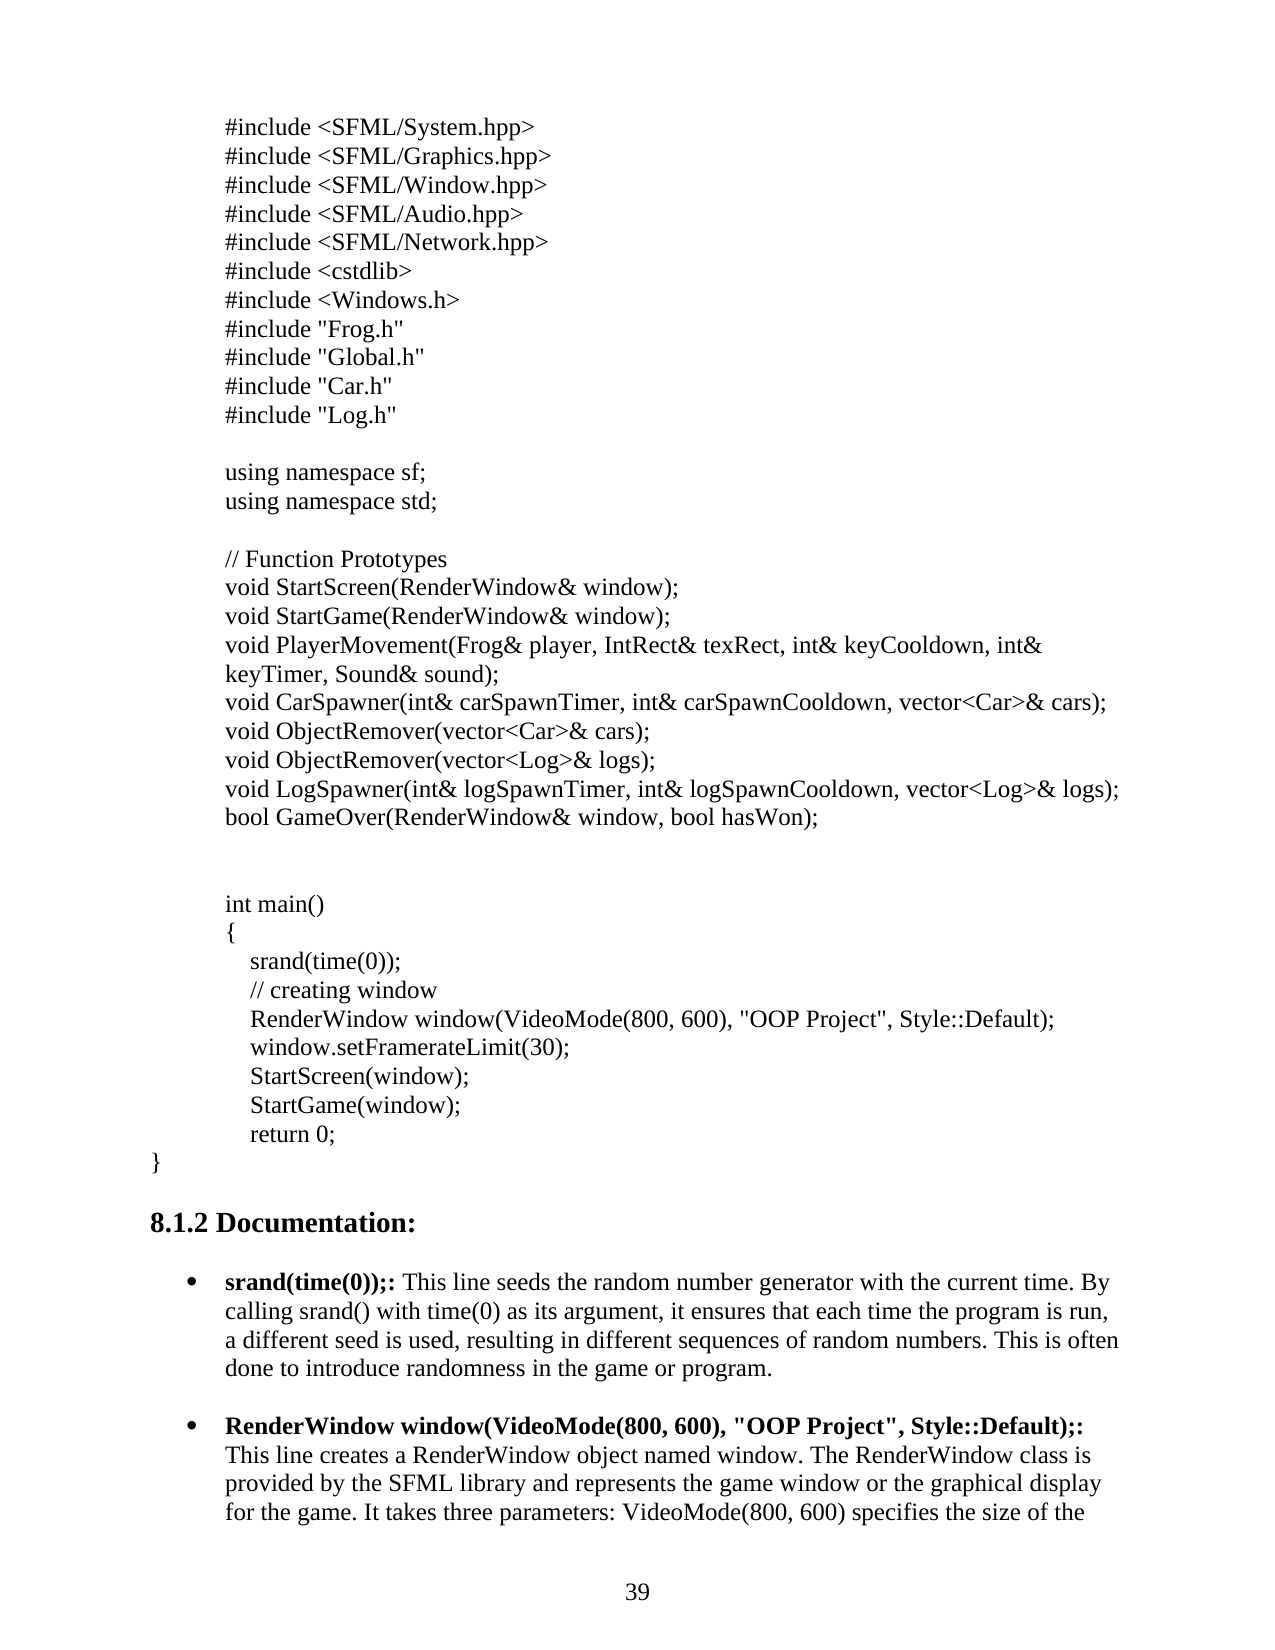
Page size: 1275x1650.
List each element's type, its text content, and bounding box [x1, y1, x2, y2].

list return 0; [225, 1119, 1125, 1147]
list #include "Log.h" [225, 400, 1125, 429]
list #include "Frog.h" [225, 314, 1125, 342]
list void StartScreen(RenderWindow& window); [225, 572, 1125, 601]
list srand(time(0));: This line seeds the random number generator with the current time. By calling srand() with time(0) as its argument, it ensures that each time the program is run, a different seed is used, resulting in different sequences of random numbers. This is often done to introduce randomness in the game or program. [187, 1267, 1125, 1382]
list int main() [225, 889, 1125, 917]
list #include <SFML/Graphics.hpp> [225, 141, 1125, 170]
list #include <SFML/Window.hpp> [225, 170, 1125, 199]
list bool GameOver(RenderWindow& window, bool hasWon); [225, 802, 1125, 831]
list using namespace sf; [225, 457, 1125, 486]
list void ObjectRemover(vector<Log>& logs); [225, 745, 1125, 774]
list #include <cstdlib> [225, 256, 1125, 285]
list { [225, 917, 1125, 946]
list #include <Windows.h> [225, 285, 1125, 314]
list #include "Global.h" [225, 342, 1125, 371]
list } [150, 1147, 1125, 1176]
list #include <SFML/Audio.hpp> [225, 199, 1125, 227]
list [187, 1411, 1125, 1526]
list void LogSpawner(int& logSpawnTimer, int& logSpawnCooldown, vector<Log>& logs); [225, 774, 1125, 802]
list StartGame(window); [225, 1090, 1125, 1119]
list srand(time(0)); [225, 946, 1125, 975]
list RenderWindow window(VideoMode(800, 600), "OOP Project", Style::Default); [225, 1004, 1125, 1032]
list void CarSpawner(int& carSpawnTimer, int& carSpawnCooldown, vector<Car>& cars); [225, 687, 1125, 716]
list void PlayerMovement(Frog& player, IntRect& texRect, int& keyCooldown, int& keyTimer, Sound& sound); [225, 630, 1125, 687]
list 8.1.2 Documentation: [150, 1205, 1125, 1238]
list // creating window [225, 975, 1125, 1004]
list // Function Prototypes [225, 544, 1125, 572]
list StartScreen(window); [225, 1061, 1125, 1090]
list using namespace std; [225, 486, 1125, 515]
list #include <SFML/System.hpp> [225, 112, 1125, 141]
list window.setFramerateLimit(30); [225, 1032, 1125, 1061]
list void ObjectRemover(vector<Car>& cars); [225, 716, 1125, 745]
list #include "Car.h" [225, 371, 1125, 400]
list #include <SFML/Network.hpp> [225, 227, 1125, 256]
list void StartGame(RenderWindow& window); [225, 601, 1125, 630]
